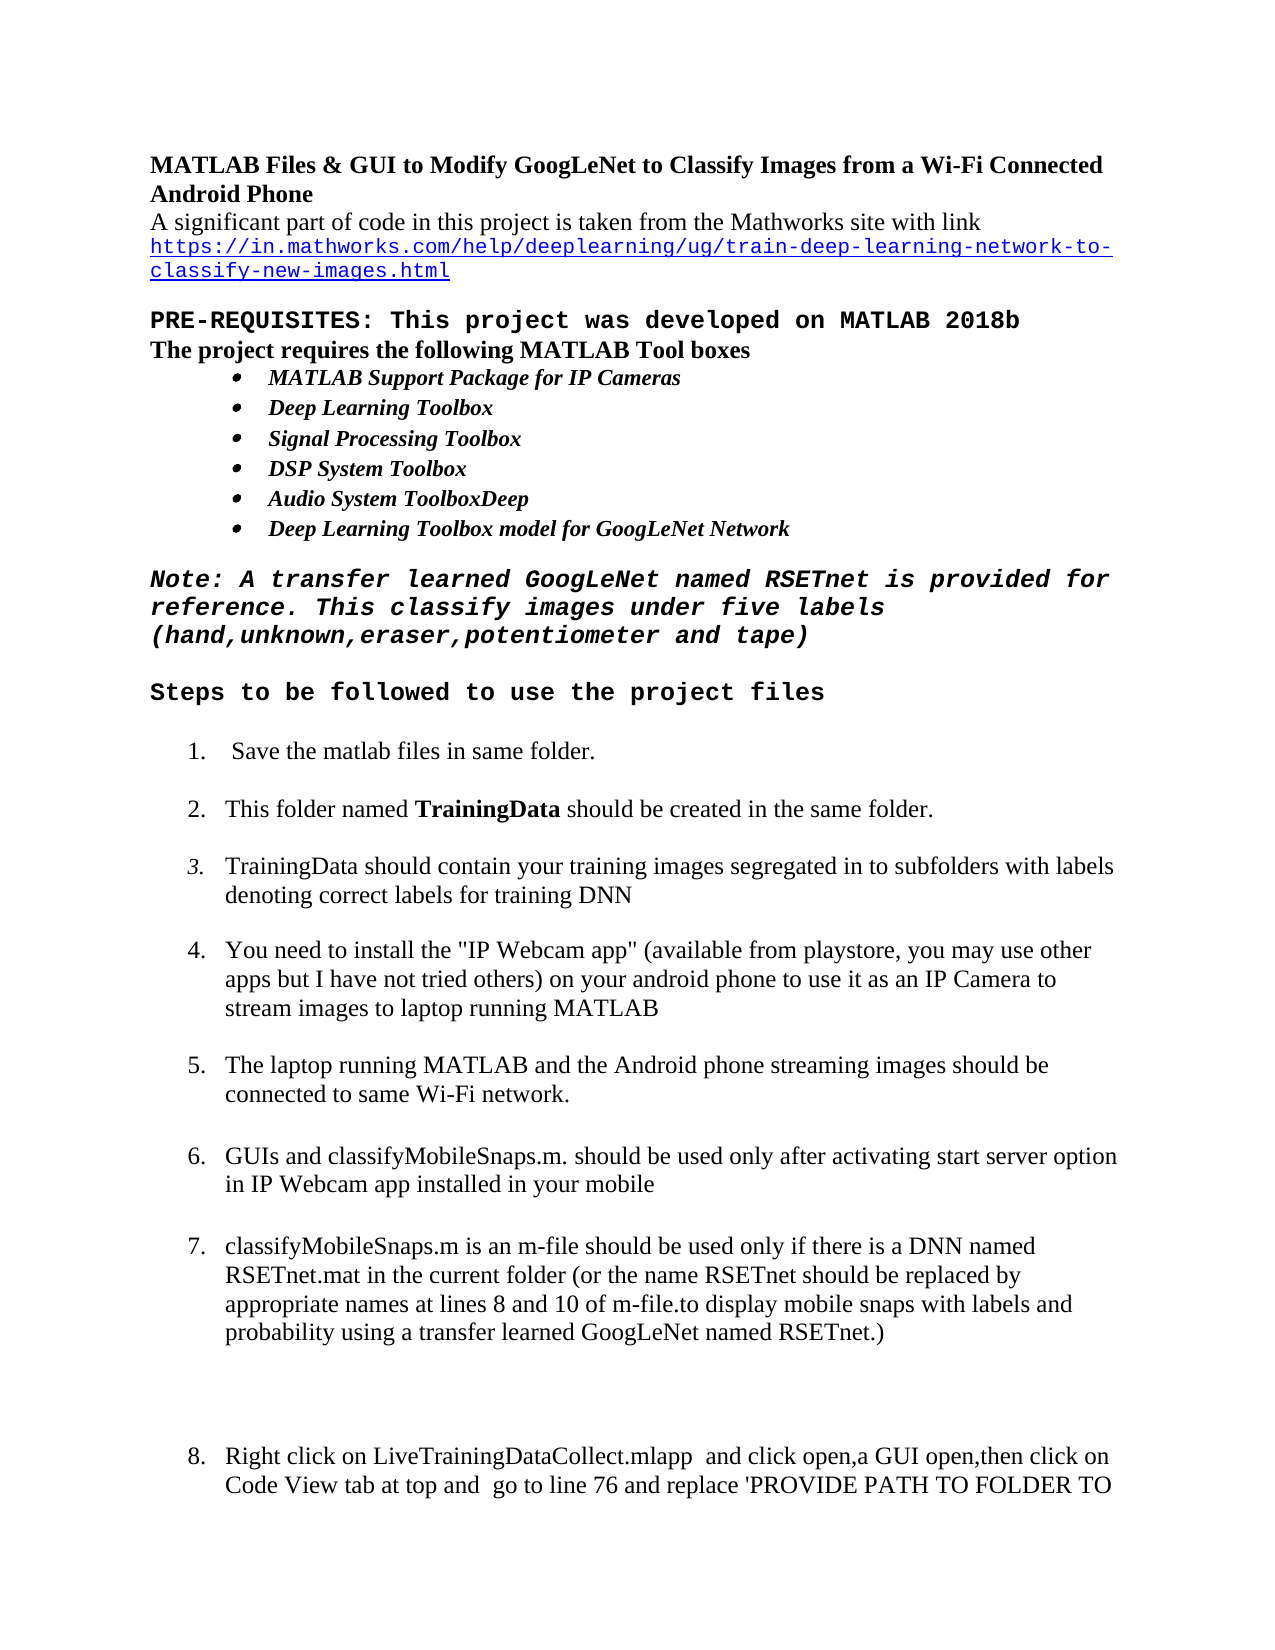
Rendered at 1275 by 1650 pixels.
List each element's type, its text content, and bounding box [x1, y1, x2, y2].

text Steps to be followed to use the project files [150, 680, 1125, 708]
text MATLAB Files & GUI to Modify GoogLeNet to Classify Images from a Wi-Fi Connected Android Phone [150, 150, 1125, 207]
text A significant part of code in this project is taken from the Mathworks site with link [150, 207, 1125, 236]
list classifyMobileSnaps.m is an m-file should be used only if there is a DNN named RSETnet.mat in the current folder (or the name RSETnet should be replaced by appropriate names at lines 8 and 10 of m-file.to display mobile snaps with labels and probability using a transfer learned GoogLeNet named RSETnet.) [187, 1231, 1125, 1346]
list You need to install the "IP Webcam app" (available from playstore, you may use other apps but I have not tried others) on your android phone to use it as an IP Camera to stream images to laptop running MATLAB [187, 935, 1125, 1021]
list Deep Learning Toolbox [231, 394, 1125, 421]
list TrainingData should contain your training images segregated in to subfolders with labels denoting correct labels for training DNN [187, 851, 1125, 909]
text PRE-REQUISITES: This project was developed on MATLAB 2018b [150, 307, 1125, 336]
text The project requires the following MATLAB Tool boxes [150, 336, 1125, 364]
list Signal Processing Toolbox [231, 425, 1125, 451]
list MATLAB Support Package for IP Cameras [231, 364, 1125, 391]
list Deep Learning Toolbox model for GoogLeNet Network [231, 515, 1125, 542]
list The laptop running MATLAB and the Android phone streaming images should be connected to same Wi-Fi network. [187, 1050, 1125, 1108]
list GUIs and classifyMobileSnaps.m. should be used only after activating start server option in IP Webcam app installed in your mobile [187, 1141, 1125, 1198]
list Save the matlab files in same folder. [187, 736, 1125, 765]
text https://in.mathworks.com/help/deeplearning/ug/train-deep-learning-network-to-classify-new-images.html [150, 236, 1125, 283]
text Note: A transfer learned GoogLeNet named RSETnet is provided for reference. This classify images under five labels (hand,unknown,eraser,potentiometer and tape) [150, 566, 1125, 651]
list DSP System Toolbox [231, 455, 1125, 481]
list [187, 1441, 1125, 1498]
list This folder named TrainingData should be created in the same folder. [187, 794, 1125, 823]
list Audio System ToolboxDeep [231, 485, 1125, 511]
